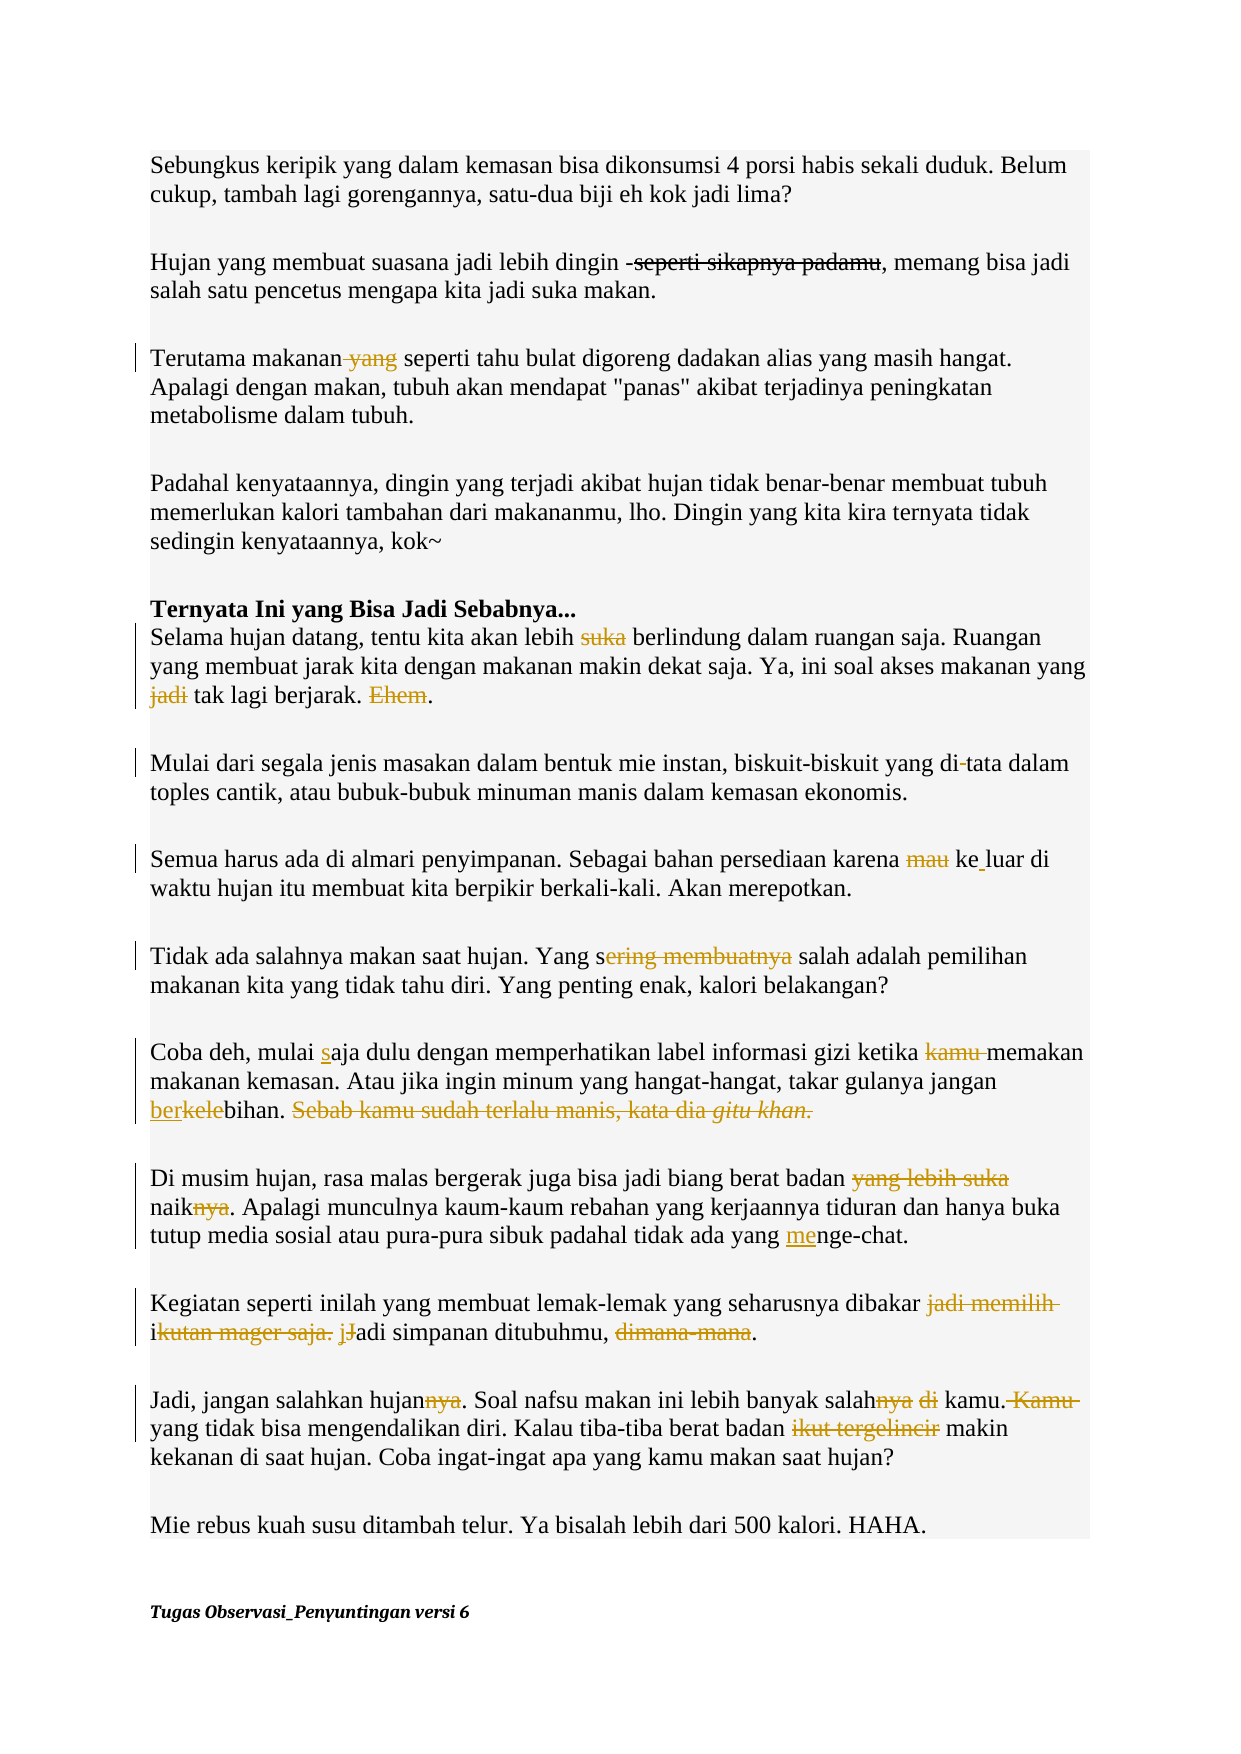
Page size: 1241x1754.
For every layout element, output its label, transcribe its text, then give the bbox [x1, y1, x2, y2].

text Sebungkus keripik yang dalam kemasan bisa dikonsumsi 4 porsi habis sekali duduk. Belum cukup, tambah lagi gorengannya, satu-dua biji eh kok jadi lima? [150, 150, 1090, 207]
text Ternyata Ini yang Bisa Jadi Sebabnya... Selama hujan datang, tentu kita akan lebih berlindung dalam ruangan saja. Ruangan yang membuat jarak kita dengan makanan makin dekat saja. Ya, ini soal akses makanan yang tak lagi berjarak. . [150, 594, 1090, 709]
text Jadi, jangan salahkan hujan. Soal nafsu makan ini lebih banyak salah kamu.yang tidak bisa mengendalikan diri. Kalau tiba-tiba berat badan makin kekanan di saat hujan. Coba ingat-ingat apa yang kamu makan saat hujan? [150, 1385, 1090, 1471]
text Tidak ada salahnya makan saat hujan. Yang s salah adalah pemilihan makanan kita yang tidak tahu diri. Yang penting enak, kalori belakangan? [150, 941, 1090, 998]
text Kegiatan seperti inilah yang membuat lemak-lemak yang seharusnya dibakar i adi simpanan ditubuhmu, . [150, 1288, 1090, 1346]
text Di musim hujan, rasa malas bergerak juga bisa jadi biang berat badan naik. Apalagi munculnya kaum-kaum rebahan yang kerjaannya tiduran dan hanya buka tutup media sosial atau pura-pura sibuk padahal tidak ada yang nge-chat. [150, 1163, 1090, 1249]
text Mie rebus kuah susu ditambah telur. Ya bisalah lebih dari 500 kalori. HAHA. [150, 1510, 1090, 1539]
text Padahal kenyataannya, dingin yang terjadi akibat hujan tidak benar-benar membuat tubuh memerlukan kalori tambahan dari makananmu, lho. Dingin yang kita kira ternyata tidak sedingin kenyataannya, kok~ [150, 468, 1090, 555]
text Coba deh, mulai aja dulu dengan memperhatikan label informasi gizi ketika memakan makanan kemasan. Atau jika ingin minum yang hangat-hangat, takar gulanya jangan bihan. [150, 1037, 1090, 1124]
text Hujan yang membuat suasana jadi lebih dingin -seperti sikapnya padamu, memang bisa jadi salah satu pencetus mengapa kita jadi suka makan. [150, 247, 1090, 304]
text Semua harus ada di almari penyimpanan. Sebagai bahan persediaan karena keluar di waktu hujan itu membuat kita berpikir berkali-kali. Akan merepotkan. [150, 844, 1090, 902]
text Mulai dari segala jenis masakan dalam bentuk mie instan, biskuit-biskuit yang ditata dalam toples cantik, atau bubuk-bubuk minuman manis dalam kemasan ekonomis. [150, 748, 1090, 805]
text Terutama makanan seperti tahu bulat digoreng dadakan alias yang masih hangat. Apalagi dengan makan, tubuh akan mendapat "panas" akibat terjadinya peningkatan metabolisme dalam tubuh. [150, 343, 1090, 429]
